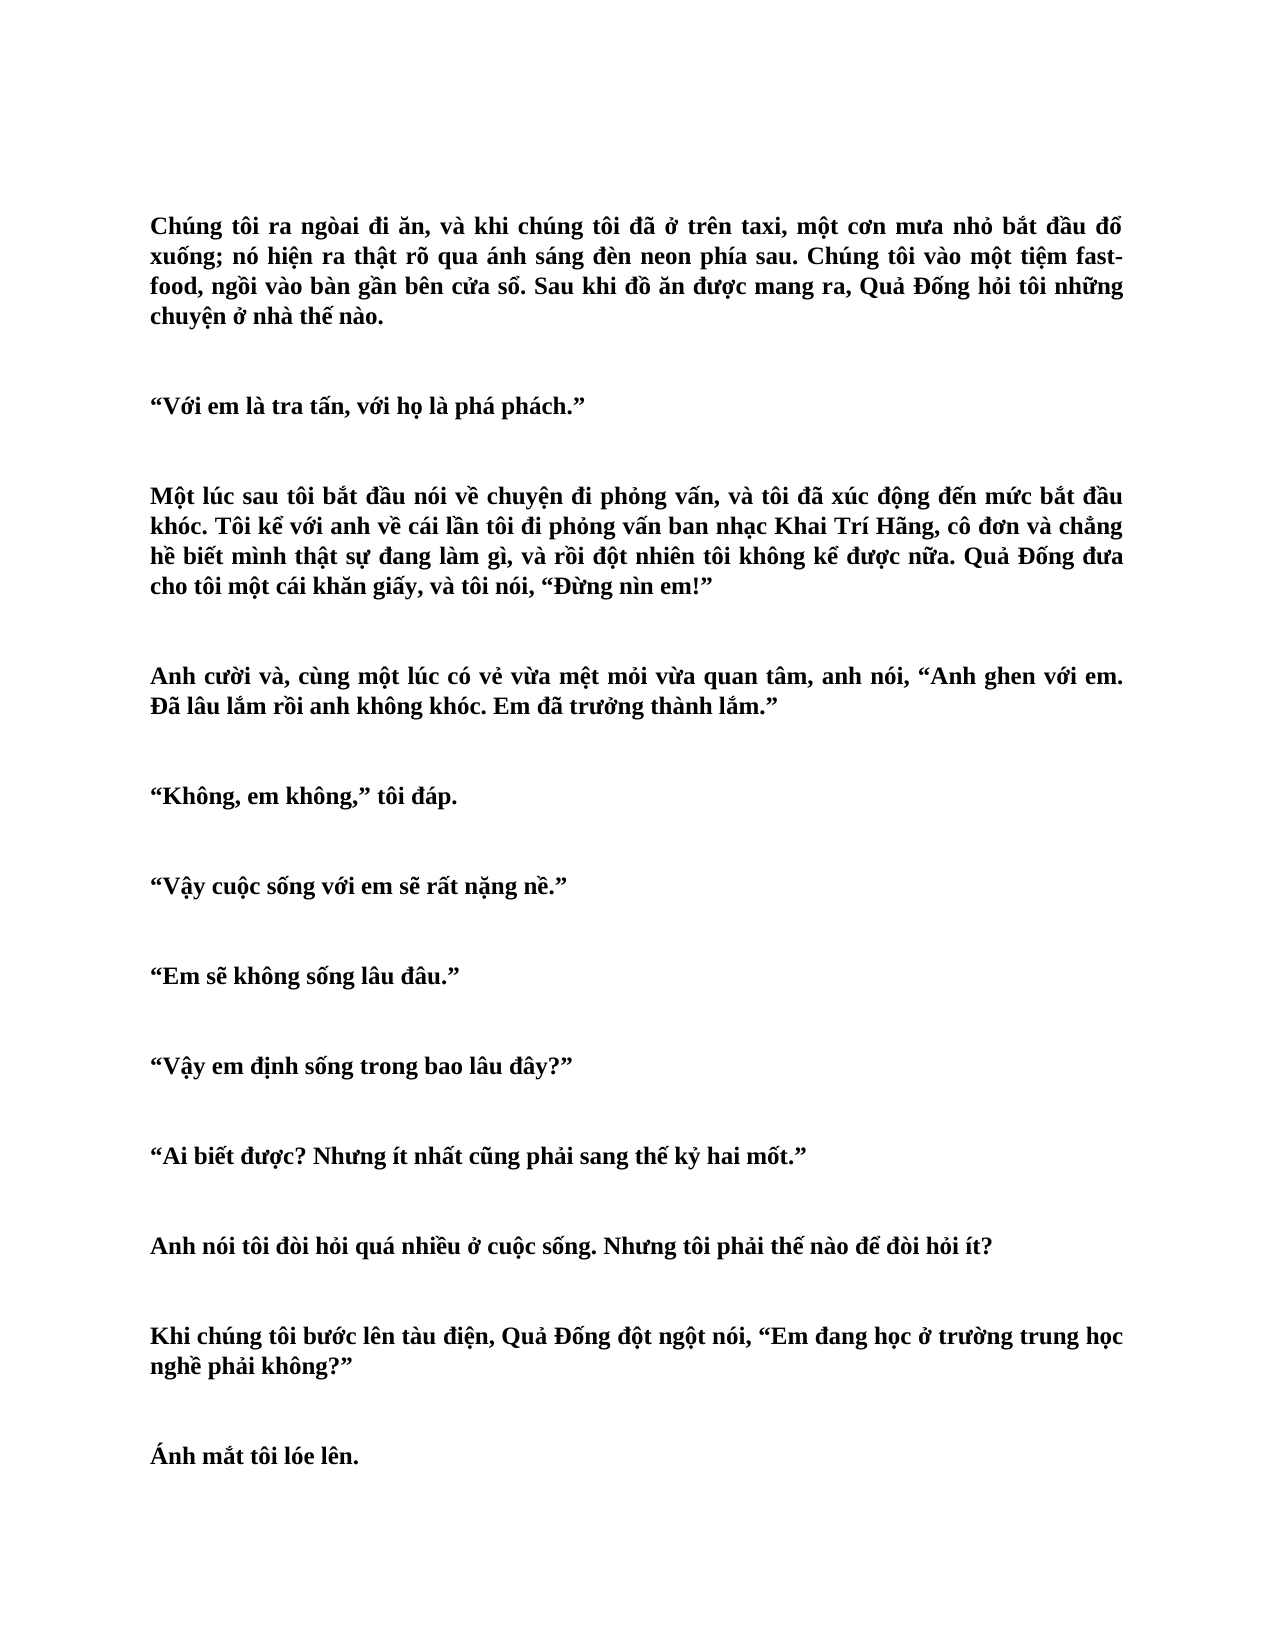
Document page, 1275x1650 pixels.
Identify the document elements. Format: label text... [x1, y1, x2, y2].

text “Em sẽ không sống lâu đâu.” [150, 960, 1125, 990]
text Anh nói tôi đòi hỏi quá nhiều ở cuộc sống. Nhưng tôi phải thế nào để đòi hỏi ít? [150, 1230, 1125, 1260]
text Một lúc sau tôi bắt đầu nói về chuyện đi phỏng vấn, và tôi đã xúc động đến mức bắt đầu khóc. Tôi kể với anh về cái lần tôi đi phỏng vấn ban nhạc Khai Trí Hãng, cô đơn và chẳng hề biết mình thật sự đang làm gì, và rồi đột nhiên tôi không kể được nữa. Quả Đống đưa cho tôi một cái khăn giấy, và tôi nói, “Đừng nìn em!” [150, 480, 1125, 600]
text Chúng tôi ra ngòai đi ăn, và khi chúng tôi đã ở trên taxi, một cơn mưa nhỏ bắt đầu đổ xuống; nó hiện ra thật rõ qua ánh sáng đèn neon phía sau. Chúng tôi vào một tiệm fast-food, ngồi vào bàn gần bên cửa sổ. Sau khi đồ ăn được mang ra, Quả Đống hỏi tôi những chuyện ở nhà thế nào. [150, 210, 1125, 330]
text Khi chúng tôi bước lên tàu điện, Quả Đống đột ngột nói, “Em đang học ở trường trung học nghề phải không?” [150, 1320, 1125, 1380]
text Ánh mắt tôi lóe lên. [150, 1440, 1125, 1470]
text “Ai biết được? Nhưng ít nhất cũng phải sang thế kỷ hai mốt.” [150, 1140, 1125, 1170]
text “Không, em không,” tôi đáp. [150, 780, 1125, 810]
text “Vậy em định sống trong bao lâu đây?” [150, 1050, 1125, 1080]
text “Vậy cuộc sống với em sẽ rất nặng nề.” [150, 870, 1125, 900]
text Anh cười và, cùng một lúc có vẻ vừa mệt mỏi vừa quan tâm, anh nói, “Anh ghen với em. Đã lâu lắm rồi anh không khóc. Em đã trưởng thành lắm.” [150, 660, 1125, 720]
text “Với em là tra tấn, với họ là phá phách.” [150, 390, 1125, 420]
